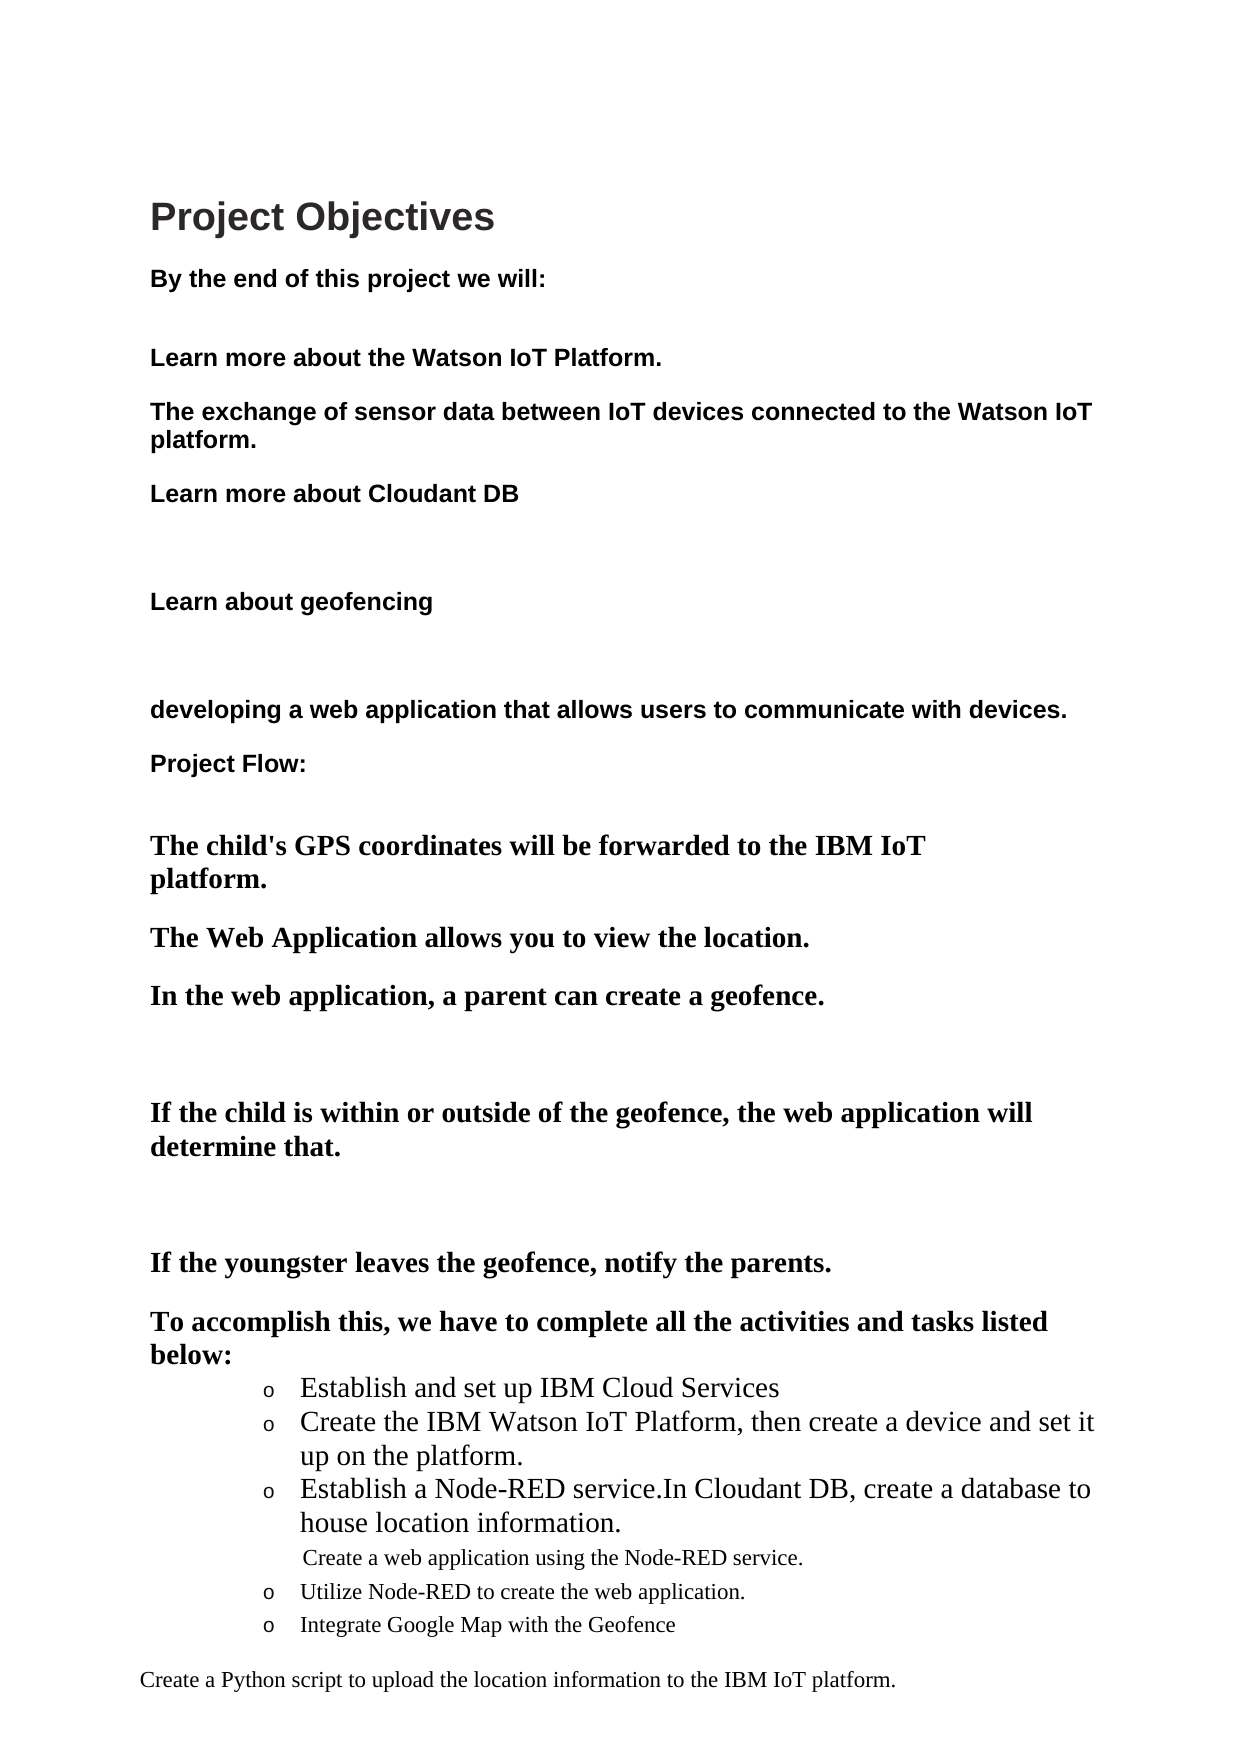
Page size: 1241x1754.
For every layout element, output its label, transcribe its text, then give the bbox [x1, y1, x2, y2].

text The child's GPS coordinates will be forwarded to the IBM IoT platform. [150, 828, 1050, 895]
text By the end of this project we will: [150, 264, 1101, 293]
text Learn about geofencing [150, 587, 1101, 616]
list Create the IBM Watson IoT Platform, then create a device and set it up on the platform. [262, 1404, 1101, 1472]
list Integrate Google Map with the Geofence [262, 1606, 1101, 1639]
text If the youngster leaves the geofence, notify the parents. [150, 1246, 1050, 1279]
list Establish a Node-RED service.In Cloudant DB, create a database to house location information. [262, 1472, 1101, 1539]
text To accomplish this, we have to complete all the activities and tasks listed below: [150, 1304, 1050, 1371]
list Utilize Node-RED to create the web application. [262, 1572, 1101, 1606]
text Learn more about Cloudant DB [150, 479, 1101, 508]
text If the child is within or outside of the geofence, the web application will determine that. [150, 1095, 1050, 1162]
text Learn more about the Watson IoT Platform. [150, 343, 1101, 371]
text In the web application, a parent can create a geofence. [150, 978, 1050, 1012]
text Create a Python script to upload the location information to the IBM IoT platform. [139, 1666, 1101, 1692]
list Establish and set up IBM Cloud Services [262, 1371, 1101, 1404]
text Project Flow: [150, 749, 1101, 778]
text The exchange of sensor data between IoT devices connected to the Watson IoT platform. [150, 397, 1101, 454]
text developing a web application that allows users to communicate with devices. [150, 695, 1101, 724]
text The Web Application allows you to view the location. [150, 920, 1050, 953]
title Project Objectives [150, 193, 1101, 239]
list Create a web application using the Node-RED service. [262, 1539, 1101, 1572]
